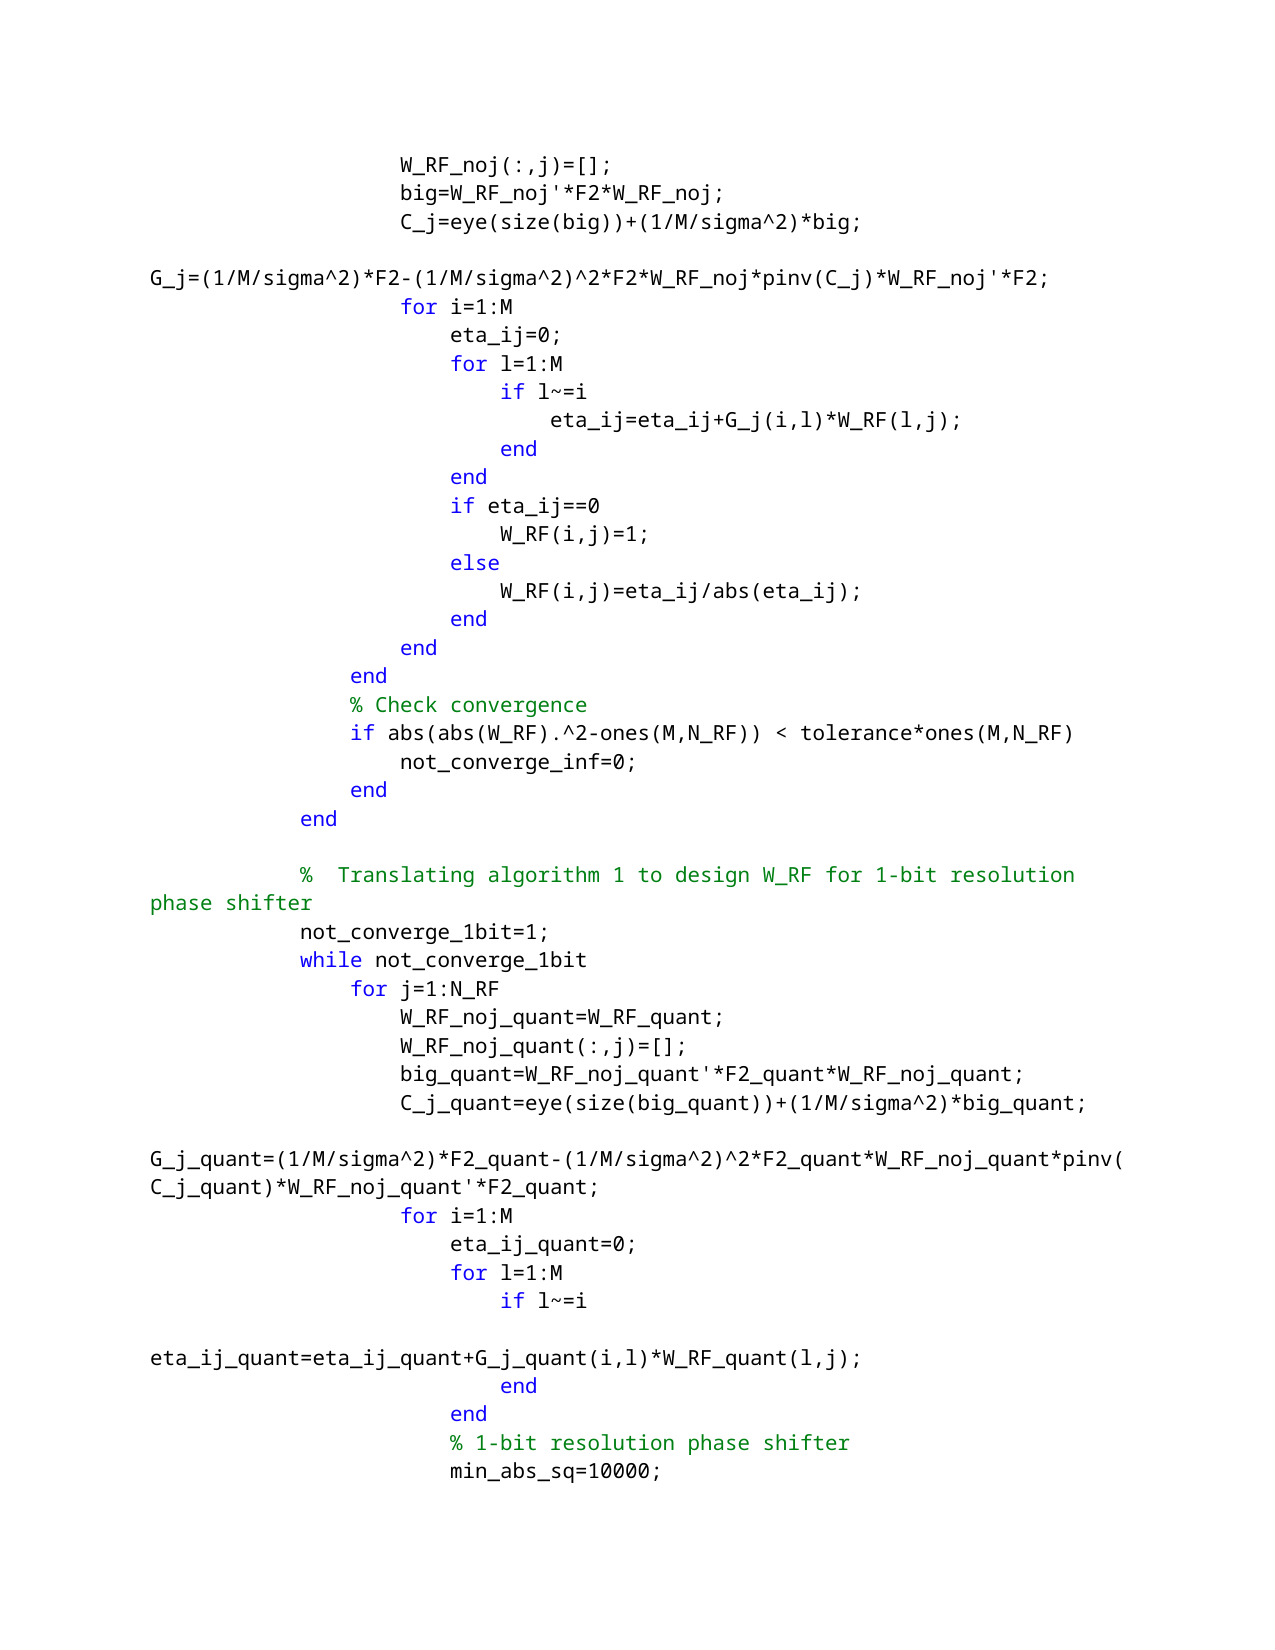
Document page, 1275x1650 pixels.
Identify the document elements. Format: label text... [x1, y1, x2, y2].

text for j=1:N_RF [150, 974, 1125, 1002]
text not_converge_inf=0; [150, 747, 1125, 775]
text for l=1:M [150, 349, 1125, 377]
text end [150, 1399, 1125, 1428]
text end [150, 633, 1125, 661]
text W_RF(i,j)=eta_ij/abs(eta_ij); [150, 576, 1125, 604]
text not_converge_1bit=1; [150, 917, 1125, 945]
text % Check convergence [150, 690, 1125, 718]
text W_RF_noj_quant(:,j)=[]; [150, 1031, 1125, 1059]
text end [150, 775, 1125, 804]
text else [150, 548, 1125, 576]
text W_RF_noj(:,j)=[]; [150, 150, 1125, 178]
text while not_converge_1bit [150, 945, 1125, 974]
text big_quant=W_RF_noj_quant'*F2_quant*W_RF_noj_quant; [150, 1059, 1125, 1088]
text if l~=i [150, 377, 1125, 406]
text end [150, 462, 1125, 491]
text W_RF(i,j)=1; [150, 519, 1125, 548]
text eta_ij_quant=eta_ij_quant+G_j_quant(i,l)*W_RF_quant(l,j); [150, 1315, 1125, 1371]
text eta_ij=eta_ij+G_j(i,l)*W_RF(l,j); [150, 406, 1125, 434]
text big=W_RF_noj'*F2*W_RF_noj; [150, 178, 1125, 207]
text eta_ij_quant=0; [150, 1229, 1125, 1258]
text if eta_ij==0 [150, 491, 1125, 519]
text % Translating algorithm 1 to design W_RF for 1-bit resolution phase shifter [150, 860, 1125, 917]
text end [150, 434, 1125, 462]
text for i=1:M [150, 292, 1125, 320]
text eta_ij=0; [150, 320, 1125, 349]
text G_j=(1/M/sigma^2)*F2-(1/M/sigma^2)^2*F2*W_RF_noj*pinv(C_j)*W_RF_noj'*F2; [150, 235, 1125, 292]
text end [150, 1371, 1125, 1399]
text min_abs_sq=10000; [150, 1456, 1125, 1485]
text G_j_quant=(1/M/sigma^2)*F2_quant-(1/M/sigma^2)^2*F2_quant*W_RF_noj_quant*pinv(C_j_quant)*W_RF_noj_quant'*F2_quant; [150, 1116, 1125, 1201]
text for l=1:M [150, 1258, 1125, 1286]
text end [150, 661, 1125, 690]
text if l~=i [150, 1286, 1125, 1315]
text for i=1:M [150, 1201, 1125, 1229]
text W_RF_noj_quant=W_RF_quant; [150, 1002, 1125, 1031]
text C_j=eye(size(big))+(1/M/sigma^2)*big; [150, 207, 1125, 235]
text C_j_quant=eye(size(big_quant))+(1/M/sigma^2)*big_quant; [150, 1088, 1125, 1116]
text end [150, 804, 1125, 832]
text % 1-bit resolution phase shifter [150, 1428, 1125, 1456]
text if abs(abs(W_RF).^2-ones(M,N_RF)) < tolerance*ones(M,N_RF) [150, 718, 1125, 747]
text end [150, 604, 1125, 633]
